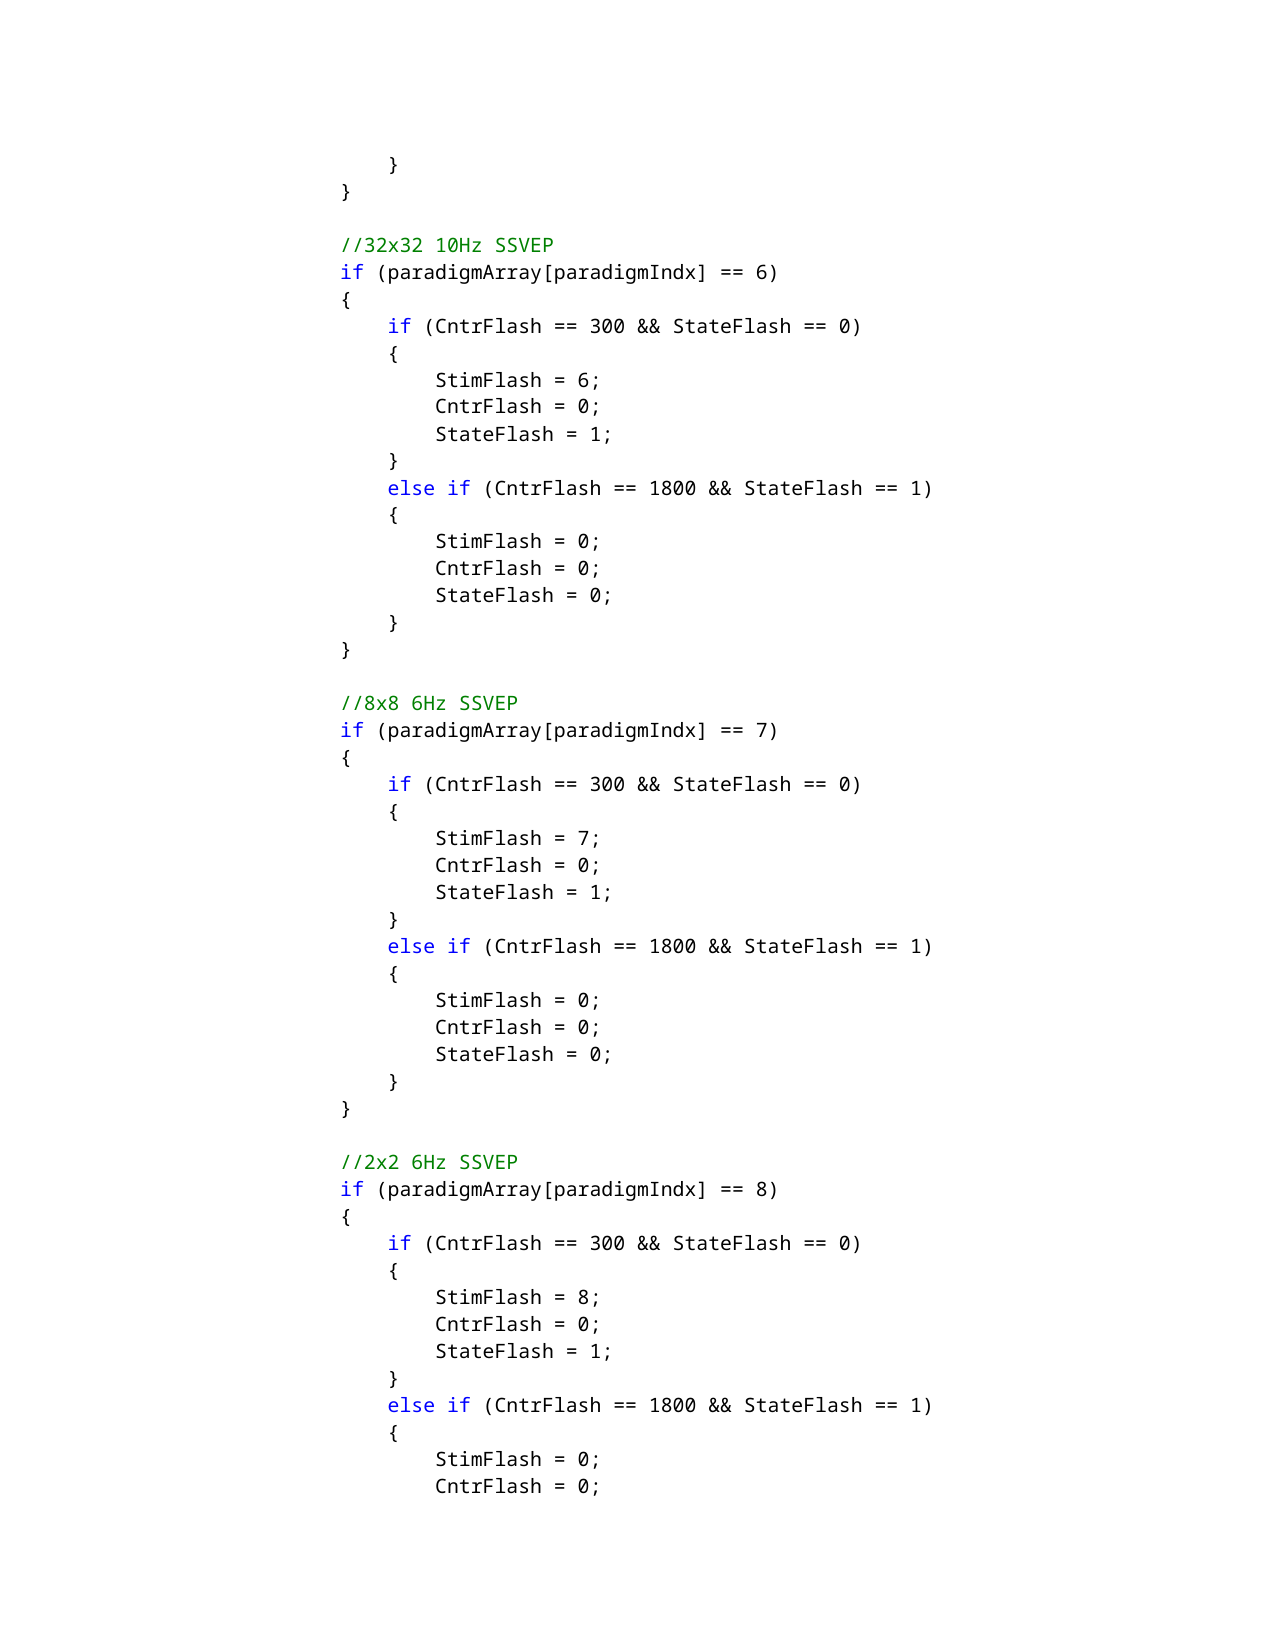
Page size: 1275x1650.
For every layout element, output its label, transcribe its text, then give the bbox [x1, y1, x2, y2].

text } [150, 447, 1125, 474]
text //32x32 10Hz SSVEP [150, 231, 1125, 258]
text { [150, 1202, 1125, 1229]
text { [150, 743, 1125, 771]
text StateFlash = 0; [150, 1040, 1125, 1067]
text CntrFlash = 0; [150, 393, 1125, 420]
text StimFlash = 6; [150, 366, 1125, 393]
text { [150, 1256, 1125, 1283]
text StateFlash = 1; [150, 420, 1125, 447]
text } [150, 609, 1125, 636]
text //2x2 6Hz SSVEP [150, 1148, 1125, 1175]
text { [150, 1418, 1125, 1445]
text if (paradigmArray[paradigmIndx] == 8) [150, 1175, 1125, 1202]
text } [150, 177, 1125, 204]
text StimFlash = 8; [150, 1283, 1125, 1310]
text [150, 474, 1125, 501]
text CntrFlash = 0; [150, 1310, 1125, 1337]
text } [150, 1364, 1125, 1391]
text CntrFlash = 0; [150, 1013, 1125, 1040]
text { [150, 501, 1125, 528]
text } [150, 150, 1125, 177]
text StimFlash = 0; [150, 986, 1125, 1013]
text { [150, 959, 1125, 986]
text } [150, 905, 1125, 932]
text StateFlash = 1; [150, 878, 1125, 905]
text { [150, 285, 1125, 312]
text //8x8 6Hz SSVEP [150, 689, 1125, 717]
text if (CntrFlash == 300 && StateFlash == 0) [150, 771, 1125, 797]
text { [150, 797, 1125, 824]
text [150, 1229, 1125, 1256]
text } [150, 636, 1125, 663]
text } [150, 1067, 1125, 1094]
text else if (CntrFlash == 1800 && StateFlash == 1) [150, 1391, 1125, 1418]
text if (paradigmArray[paradigmIndx] == 7) [150, 717, 1125, 743]
text StimFlash = 0; [150, 528, 1125, 555]
text CntrFlash = 0; [150, 851, 1125, 878]
text CntrFlash = 0; [150, 1472, 1125, 1499]
text StateFlash = 1; [150, 1337, 1125, 1364]
text } [150, 1094, 1125, 1121]
text StimFlash = 0; [150, 1445, 1125, 1472]
text { [150, 339, 1125, 366]
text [150, 312, 1125, 339]
text CntrFlash = 0; [150, 555, 1125, 582]
text if (paradigmArray[paradigmIndx] == 6) [150, 258, 1125, 285]
text StateFlash = 0; [150, 582, 1125, 609]
text StimFlash = 7; [150, 824, 1125, 851]
text else if (CntrFlash == 1800 && StateFlash == 1) [150, 932, 1125, 959]
